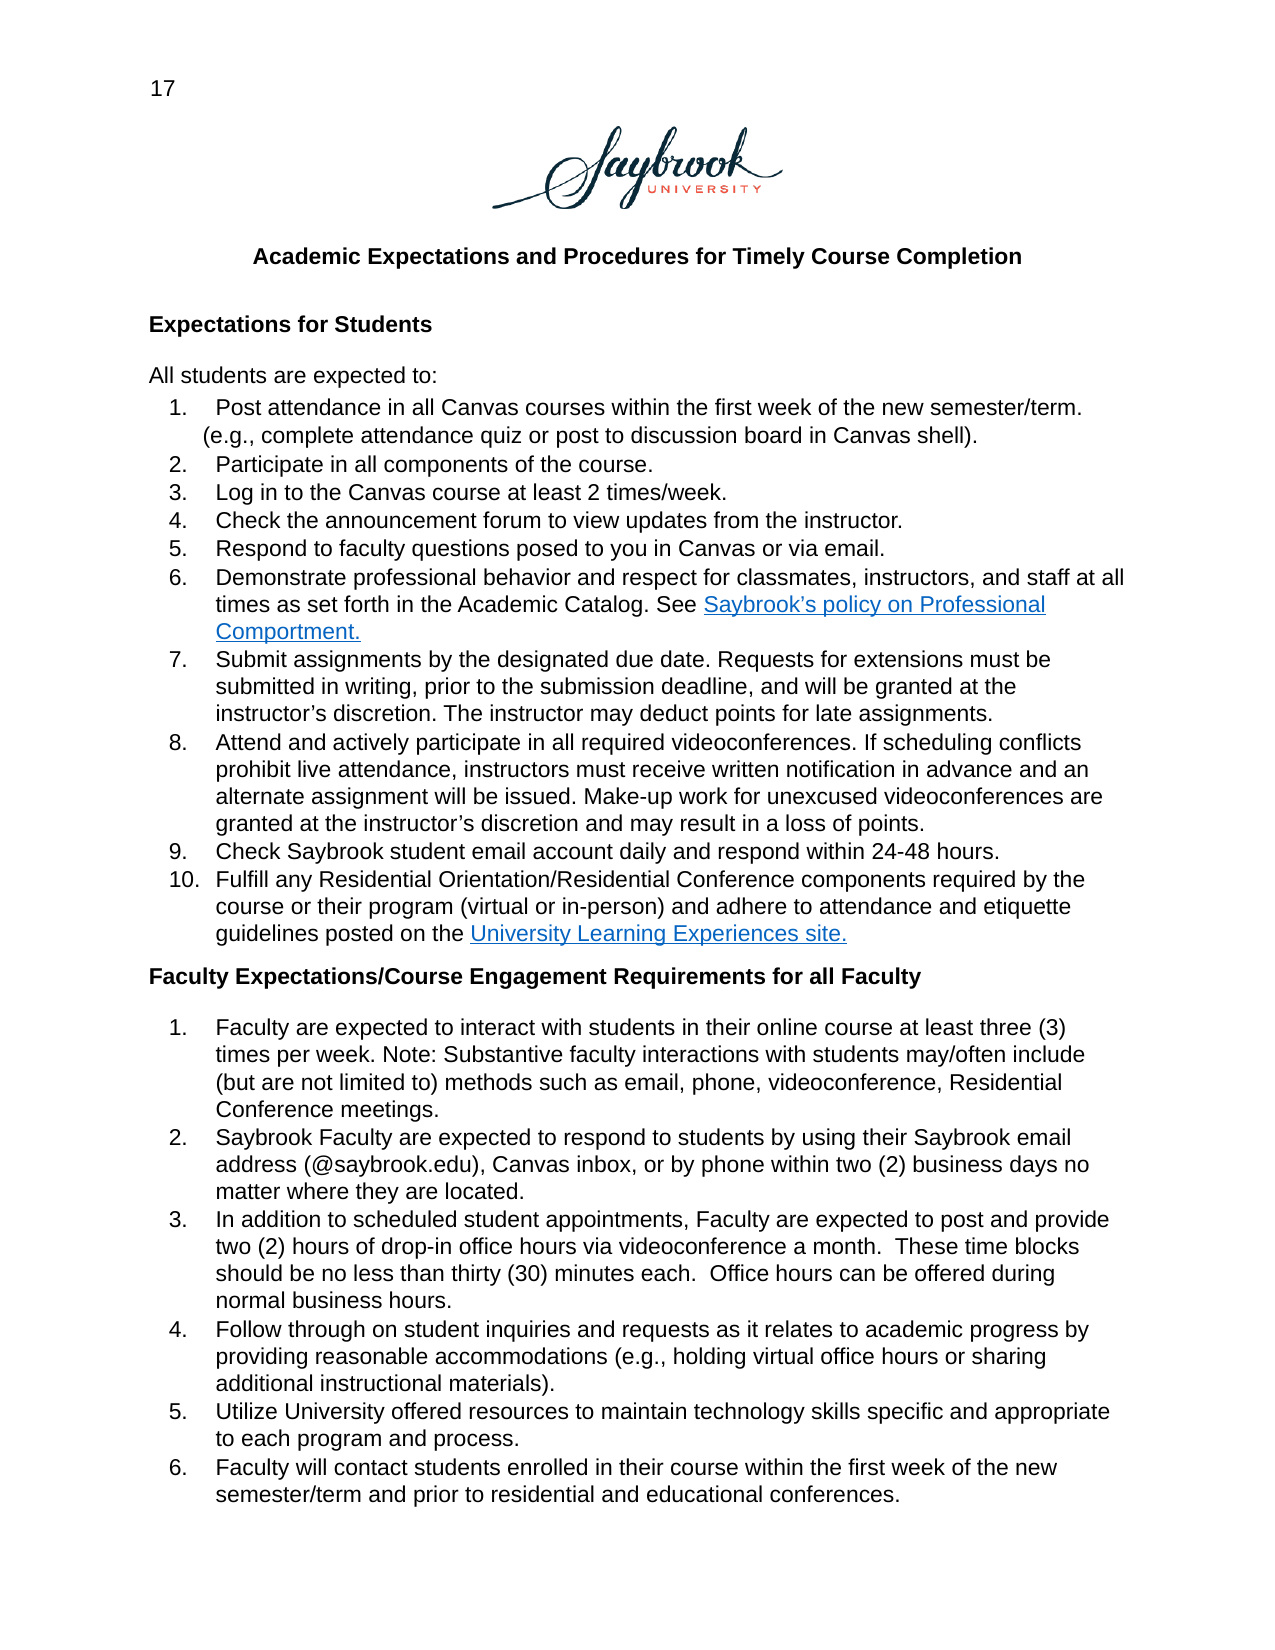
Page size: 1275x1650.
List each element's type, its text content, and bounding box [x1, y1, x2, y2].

list Utilize University offered resources to maintain technology skills specific and appropriate to each program and process. [168, 1398, 1125, 1452]
list Respond to faculty questions posed to you in Canvas or via email. [168, 535, 1125, 562]
list Faculty are expected to interact with students in their online course at least three (3) times per week. Note: Substantive faculty interactions with students may/often include (but are not limited to) methods such as email, phone, videoconference, Residential Conference meetings. [168, 1014, 1125, 1122]
list Faculty will contact students enrolled in their course within the first week of the new semester/term and prior to residential and educational conferences. [168, 1453, 1125, 1507]
text All students are expected to: [148, 362, 1125, 388]
list In addition to scheduled student appointments, Faculty are expected to post and provide two (2) hours of drop-in office hours via videoconference a month. These time blocks should be no less than thirty (30) minutes each. Office hours can be offered during normal business hours. [168, 1206, 1125, 1314]
list Demonstrate professional behavior and respect for classmates, instructors, and staff at all times as set forth in the Academic Catalog. See Saybrook’s policy on Professional Comportment. [168, 564, 1125, 644]
list Check Saybrook student email account daily and respond within 24-48 hours. [168, 838, 1125, 864]
list Saybrook Faculty are expected to respond to students by using their Saybrook email address (@saybrook.edu), Canvas inbox, or by phone within two (2) business days no matter where they are located. [168, 1124, 1125, 1204]
list Post attendance in all Canvas courses within the first week of the new semester/term. [168, 394, 1125, 421]
list Participate in all components of the course. [168, 451, 1125, 477]
list Submit assignments by the designated due date. Requests for extensions must be submitted in writing, prior to the submission deadline, and will be granted at the instructor’s discretion. The instructor may deduct points for late assignments. [168, 646, 1125, 727]
list Check the announcement forum to view updates from the instructor. [168, 507, 1125, 533]
list Follow through on student inquiries and requests as it relates to academic progress by providing reasonable accommodations (e.g., holding virtual office hours or sharing additional instructional materials). [168, 1316, 1125, 1396]
subtitle Expectations for Students [148, 311, 1125, 337]
text Academic Expectations and Procedures for Timely Course Completion [151, 243, 1124, 270]
list Attend and actively participate in all required videoconferences. If scheduling conflicts prohibit live attendance, instructors must receive written notification in advance and an alternate assignment will be issued. Make-up work for unexcused videoconferences are granted at the instructor’s discretion and may result in a loss of points. [168, 728, 1125, 836]
list Log in to the Canvas course at least 2 times/week. [168, 479, 1125, 505]
text (e.g., complete attendance quiz or post to discussion board in Canvas shell). [202, 422, 1125, 449]
list Fulfill any Residential Orientation/Residential Conference components required by the course or their program (virtual or in-person) and adhere to attendance and etiquette guidelines posted on the University Learning Experiences site. [168, 866, 1125, 947]
subtitle Faculty Expectations/Course Engagement Requirements for all Faculty [148, 963, 1125, 989]
picture [492, 126, 783, 209]
